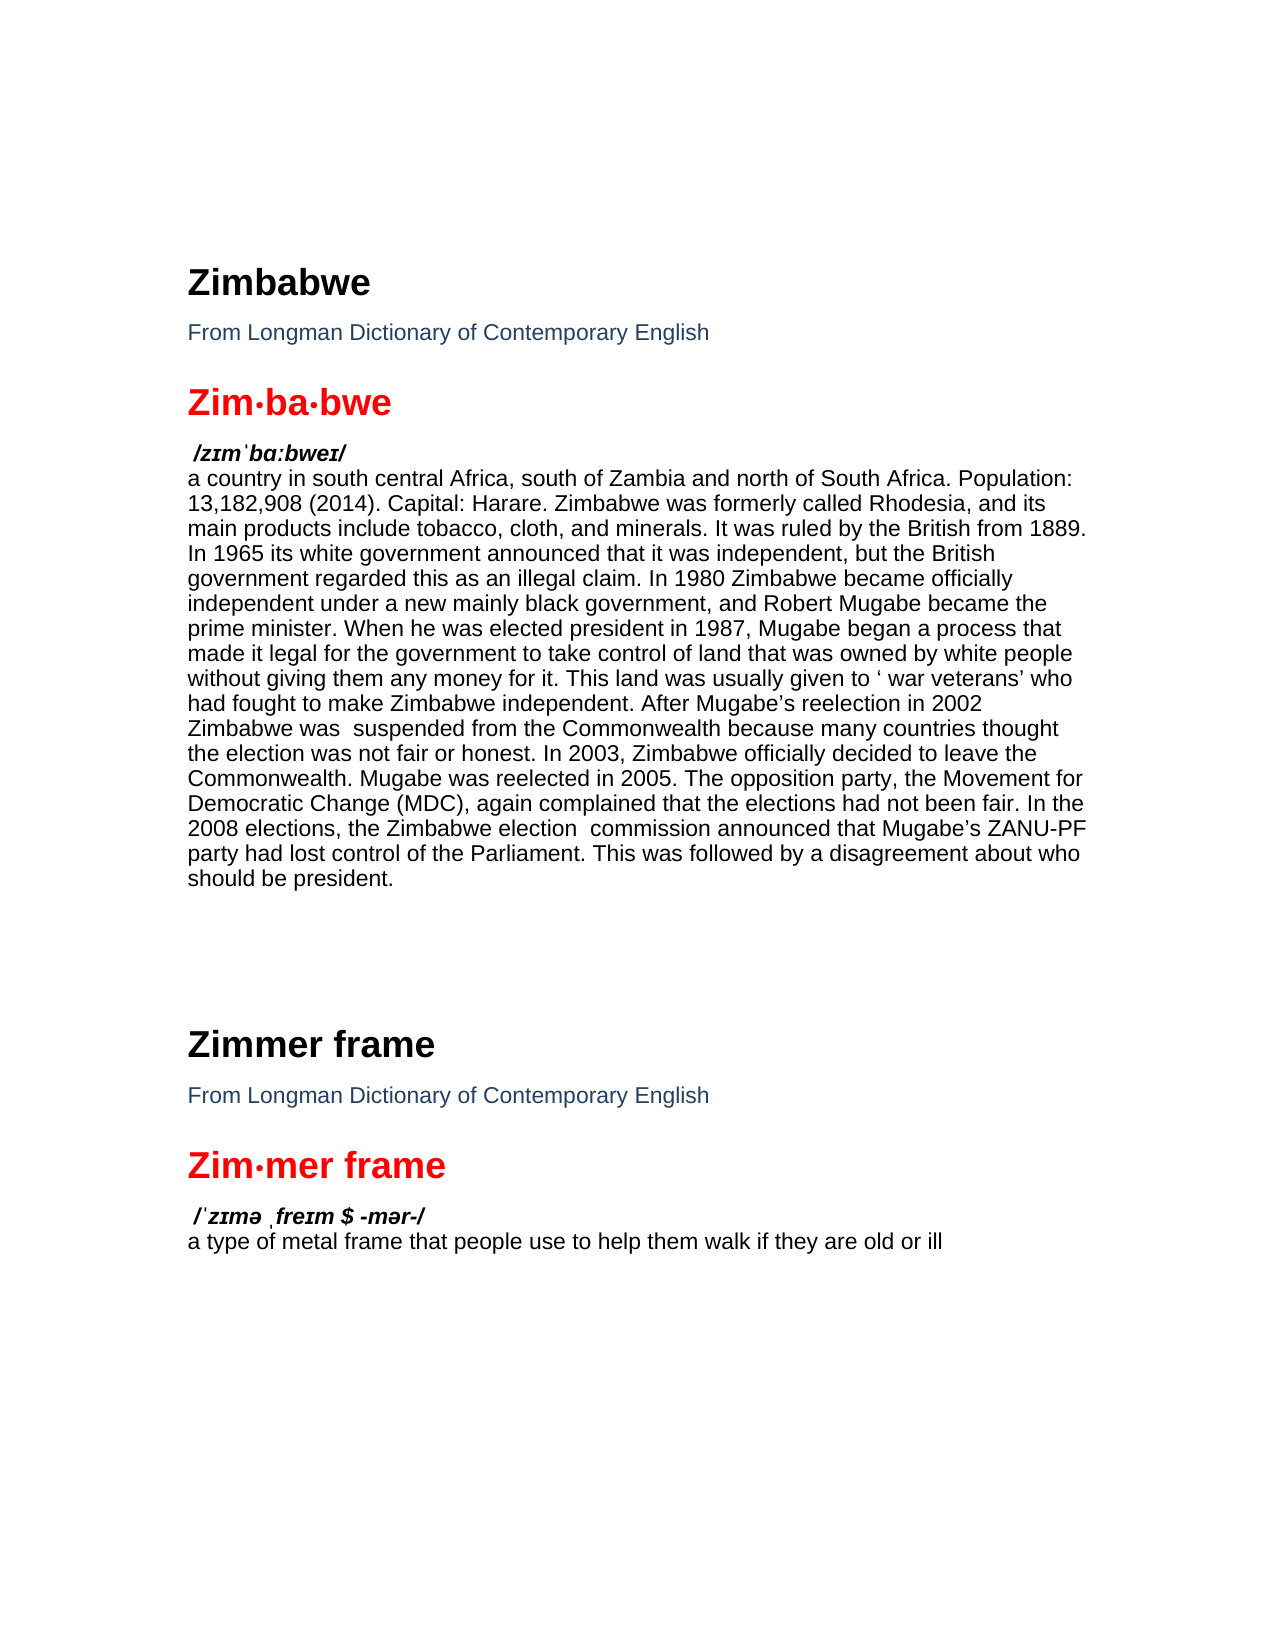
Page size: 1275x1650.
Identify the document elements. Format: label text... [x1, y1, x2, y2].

subtitle /zɪmˈbɑːbweɪ/ [187, 442, 1087, 467]
subtitle Zimbabwe [187, 275, 1087, 300]
subtitle From Longman Dictionary of Contemporary English [187, 321, 1087, 346]
text a country in south central Africa, south of Zambia and north of South Africa. Population: 13,182,908 (2014). Capital: Harare. Zimbabwe was formerly called Rhodesia, and its main products include tobacco, cloth, and minerals. It was ruled by the British from 1889. In 1965 its white government announced that it was independent, but the British government regarded this as an illegal claim. In 1980 Zimbabwe became officially independent under a new mainly black government, and Robert Mugabe became the prime minister. When he was elected president in 1987, Mugabe began a process that made it legal for the government to take control of land that was owned by white people without giving them any money for it. This land was usually given to ‘ war veterans’ who had fought to make Zimbabwe independent. After Mugabe’s reelection in 2002 Zimbabwe was suspended from the Commonwealth because many countries thought the election was not fair or honest. In 2003, Zimbabwe officially decided to leave the Commonwealth. Mugabe was reelected in 2005. The opposition party, the Movement for Democratic Change (MDC), again complained that the elections had not been fair. In the 2008 elections, the Zimbabwe election commission announced that Mugabe’s ZANU-PF party had lost control of the Parliament. This was followed by a disagreement about who should be president. [187, 467, 1087, 892]
subtitle From Longman Dictionary of Contemporary English [187, 1083, 1087, 1108]
text a type of metal frame that people use to help them walk if they are old or ill [187, 1229, 1087, 1254]
subtitle Zim‧ba‧bwe [187, 396, 1087, 421]
subtitle Zim‧mer frame [187, 1158, 1087, 1183]
subtitle Zimmer frame [187, 1037, 1087, 1062]
subtitle /ˈzɪmə ˌfreɪm $ -mər-/ [187, 1204, 1087, 1229]
